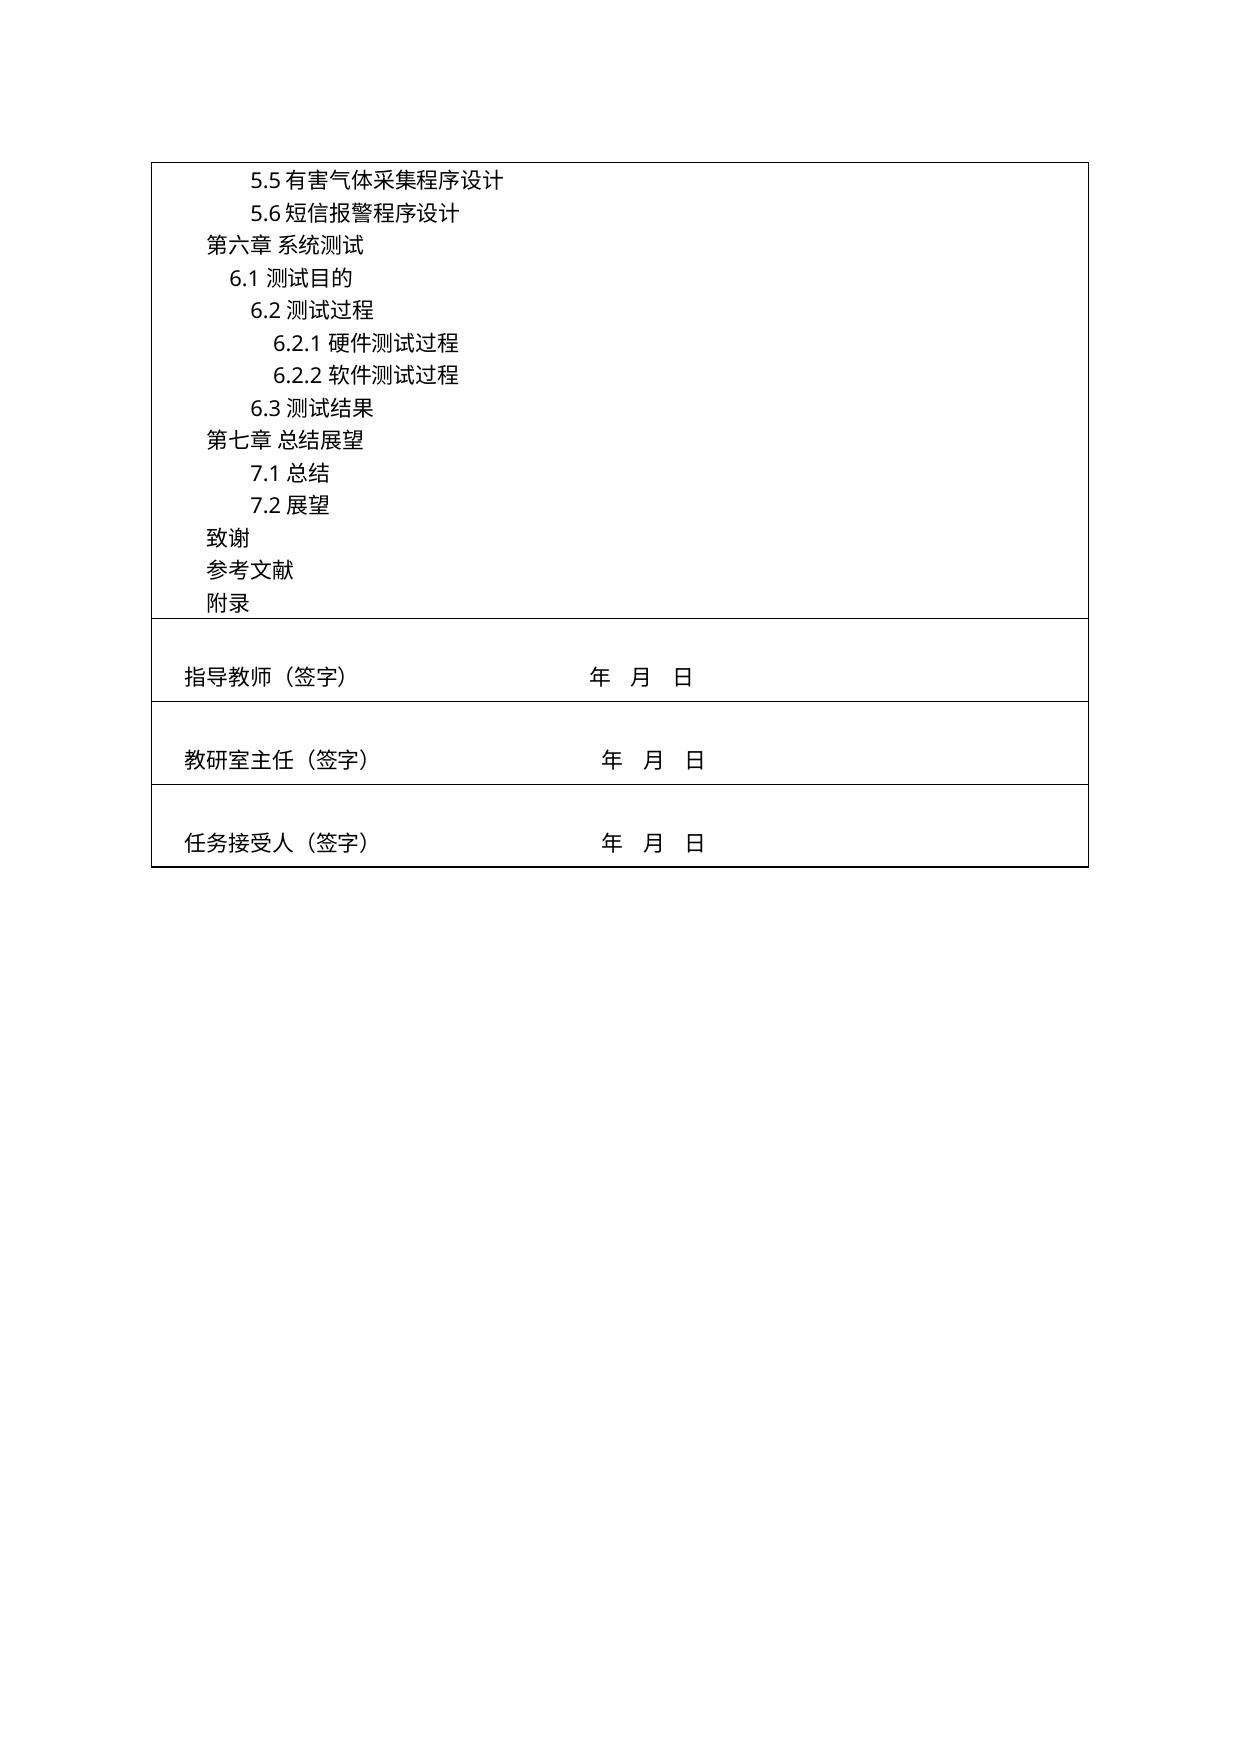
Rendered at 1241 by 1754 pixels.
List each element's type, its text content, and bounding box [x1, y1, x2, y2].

table_cell 教研室主任（签字） 年 月 日 [152, 702, 1088, 784]
table_cell 指导教师（签字） 年 月 日 [152, 619, 1088, 701]
table_cell 任务接受人（签字） 年 月 日 [152, 785, 1088, 866]
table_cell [152, 163, 1088, 618]
